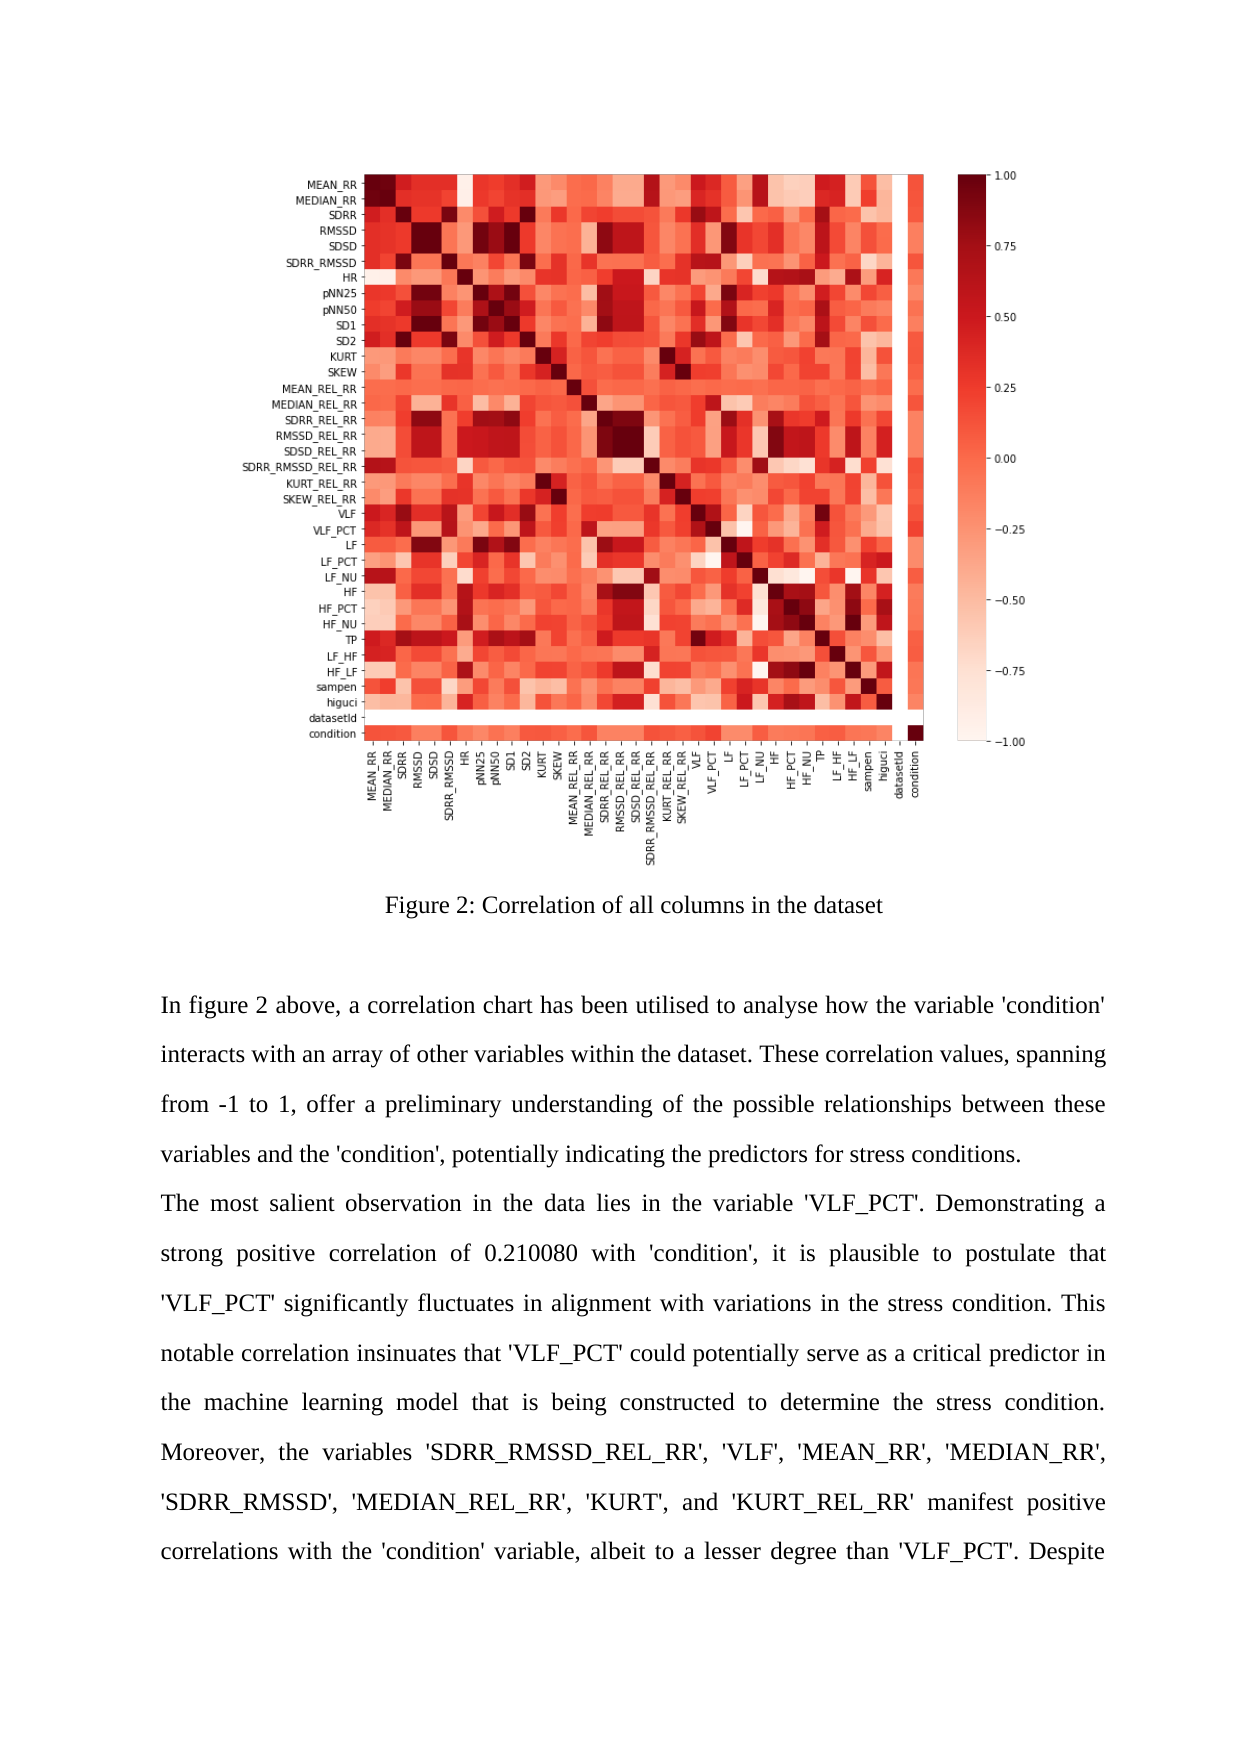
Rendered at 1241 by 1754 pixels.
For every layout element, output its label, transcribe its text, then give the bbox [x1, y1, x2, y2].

text In figure 2 above, a correlation chart has been utilised to analyse how the variable 'condition' interacts with an array of other variables within the dataset. These correlation values, spanning from -1 to 1, offer a preliminary understanding of the possible relationships between these variables and the 'condition', potentially indicating the predictors for stress conditions. [160, 990, 1107, 1167]
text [160, 1188, 1107, 1565]
picture [234, 164, 1033, 871]
text Figure 2: Correlation of all columns in the dataset [160, 890, 1107, 919]
